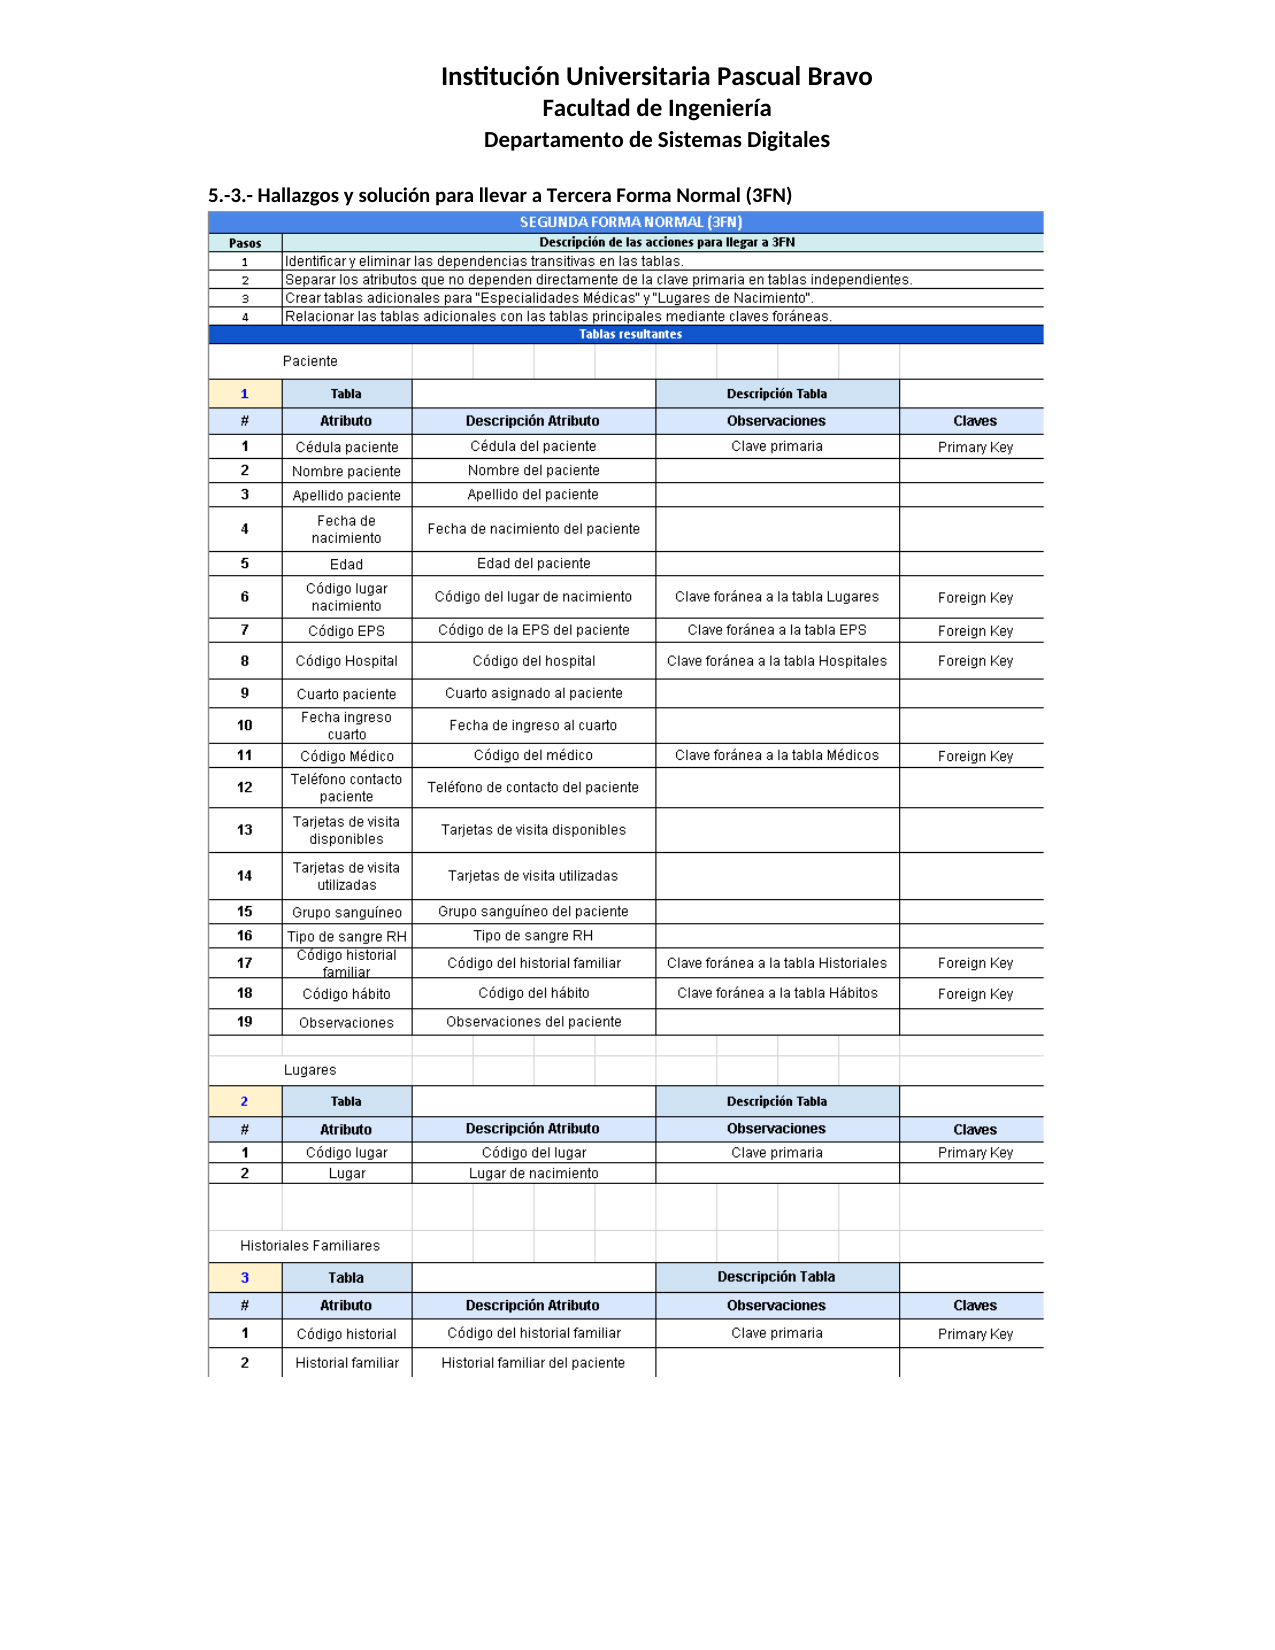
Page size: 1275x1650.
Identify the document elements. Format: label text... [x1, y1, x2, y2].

picture [207, 211, 1044, 1377]
text 5.-3.- Hallazgos y solución para llevar a Tercera Forma Normal (3FN) [208, 182, 1181, 207]
